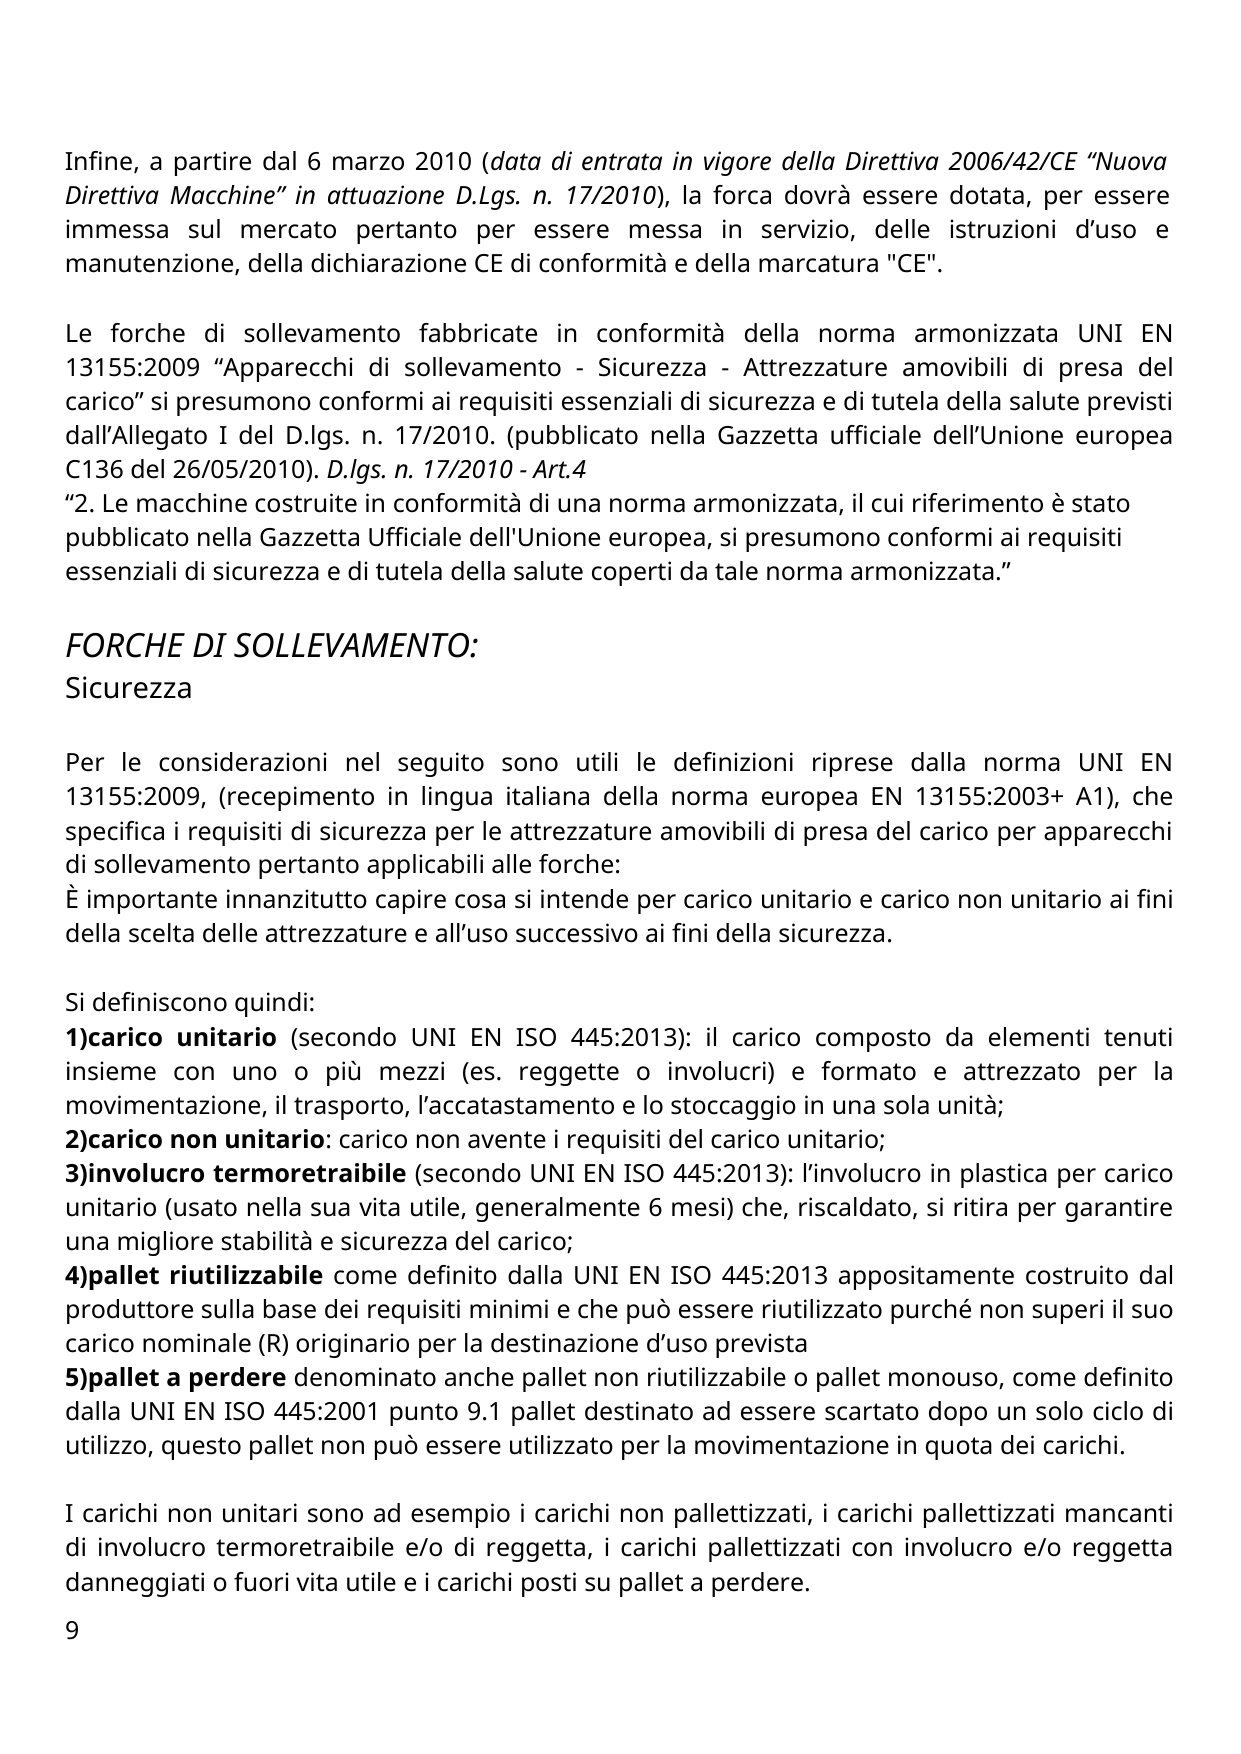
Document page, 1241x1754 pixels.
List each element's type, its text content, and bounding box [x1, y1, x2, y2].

text Le forche di sollevamento fabbricate in conformità della norma armonizzata UNI EN 13155:2009 “Apparecchi di sollevamento - Sicurezza - Attrezzature amovibili di presa del carico” si presumono conformi ai requisiti essenziali di sicurezza e di tutela della salute previsti dall’Allegato I del D.lgs. n. 17/2010. (pubblicato nella Gazzetta ufficiale dell’Unione europea C136 del 26/05/2010). D.lgs. n. 17/2010 - Art.4 [65, 316, 1175, 486]
text Infine, a partire dal 6 marzo 2010 (data di entrata in vigore della Direttiva 2006/42/CE “Nuova Direttiva Macchine” in attuazione D.Lgs. n. 17/2010), la forca dovrà essere dotata, per essere immessa sul mercato pertanto per essere messa in servizio, delle istruzioni d’uso e manutenzione, della dichiarazione CE di conformità e della marcatura "CE". [64, 144, 1171, 280]
subtitle FORCHE DI SOLLEVAMENTO: [65, 622, 1175, 668]
text 3)involucro termoretraibile (secondo UNI EN ISO 445:2013): l’involucro in plastica per carico unitario (usato nella sua vita utile, generalmente 6 mesi) che, riscaldato, si ritira per garantire una migliore stabilità e sicurezza del carico; [65, 1155, 1175, 1258]
text 2)carico non unitario: carico non avente i requisiti del carico unitario; [65, 1121, 1175, 1155]
text Per le considerazioni nel seguito sono utili le definizioni riprese dalla norma UNI EN 13155:2009, (recepimento in lingua italiana della norma europea EN 13155:2003+ A1), che specifica i requisiti di sicurezza per le attrezzature amovibili di presa del carico per apparecchi di sollevamento pertanto applicabili alle forche: [65, 745, 1175, 881]
text 1)carico unitario (secondo UNI EN ISO 445:2013): il carico composto da elementi tenuti insieme con uno o più mezzi (es. reggette o involucri) e formato e attrezzato per la movimentazione, il trasporto, l’accatastamento e lo stoccaggio in una sola unità; [65, 1019, 1175, 1121]
text È importante innanzitutto capire cosa si intende per carico unitario e carico non unitario ai fini della scelta delle attrezzature e all’uso successivo ai fini della sicurezza. [65, 881, 1175, 949]
text 5)pallet a perdere denominato anche pallet non riutilizzabile o pallet monouso, come definito dalla UNI EN ISO 445:2001 punto 9.1 pallet destinato ad essere scartato dopo un solo ciclo di utilizzo, questo pallet non può essere utilizzato per la movimentazione in quota dei carichi. [65, 1360, 1175, 1462]
text Sicurezza [65, 668, 1175, 707]
text I carichi non unitari sono ad esempio i carichi non pallettizzati, i carichi pallettizzati mancanti di involucro termoretraibile e/o di reggetta, i carichi pallettizzati con involucro e/o reggetta danneggiati o fuori vita utile e i carichi posti su pallet a perdere. [65, 1496, 1175, 1598]
text 4)pallet riutilizzabile come definito dalla UNI EN ISO 445:2013 appositamente costruito dal produttore sulla base dei requisiti minimi e che può essere riutilizzato purché non superi il suo carico nominale (R) originario per la destinazione d’uso prevista [65, 1258, 1175, 1360]
text Si definiscono quindi: [65, 985, 1175, 1019]
text “2. Le macchine costruite in conformità di una norma armonizzata, il cui riferimento è stato pubblicato nella Gazzetta Ufficiale dell'Unione europea, si presumono conformi ai requisiti essenziali di sicurezza e di tutela della salute coperti da tale norma armonizzata.” [65, 486, 1175, 588]
